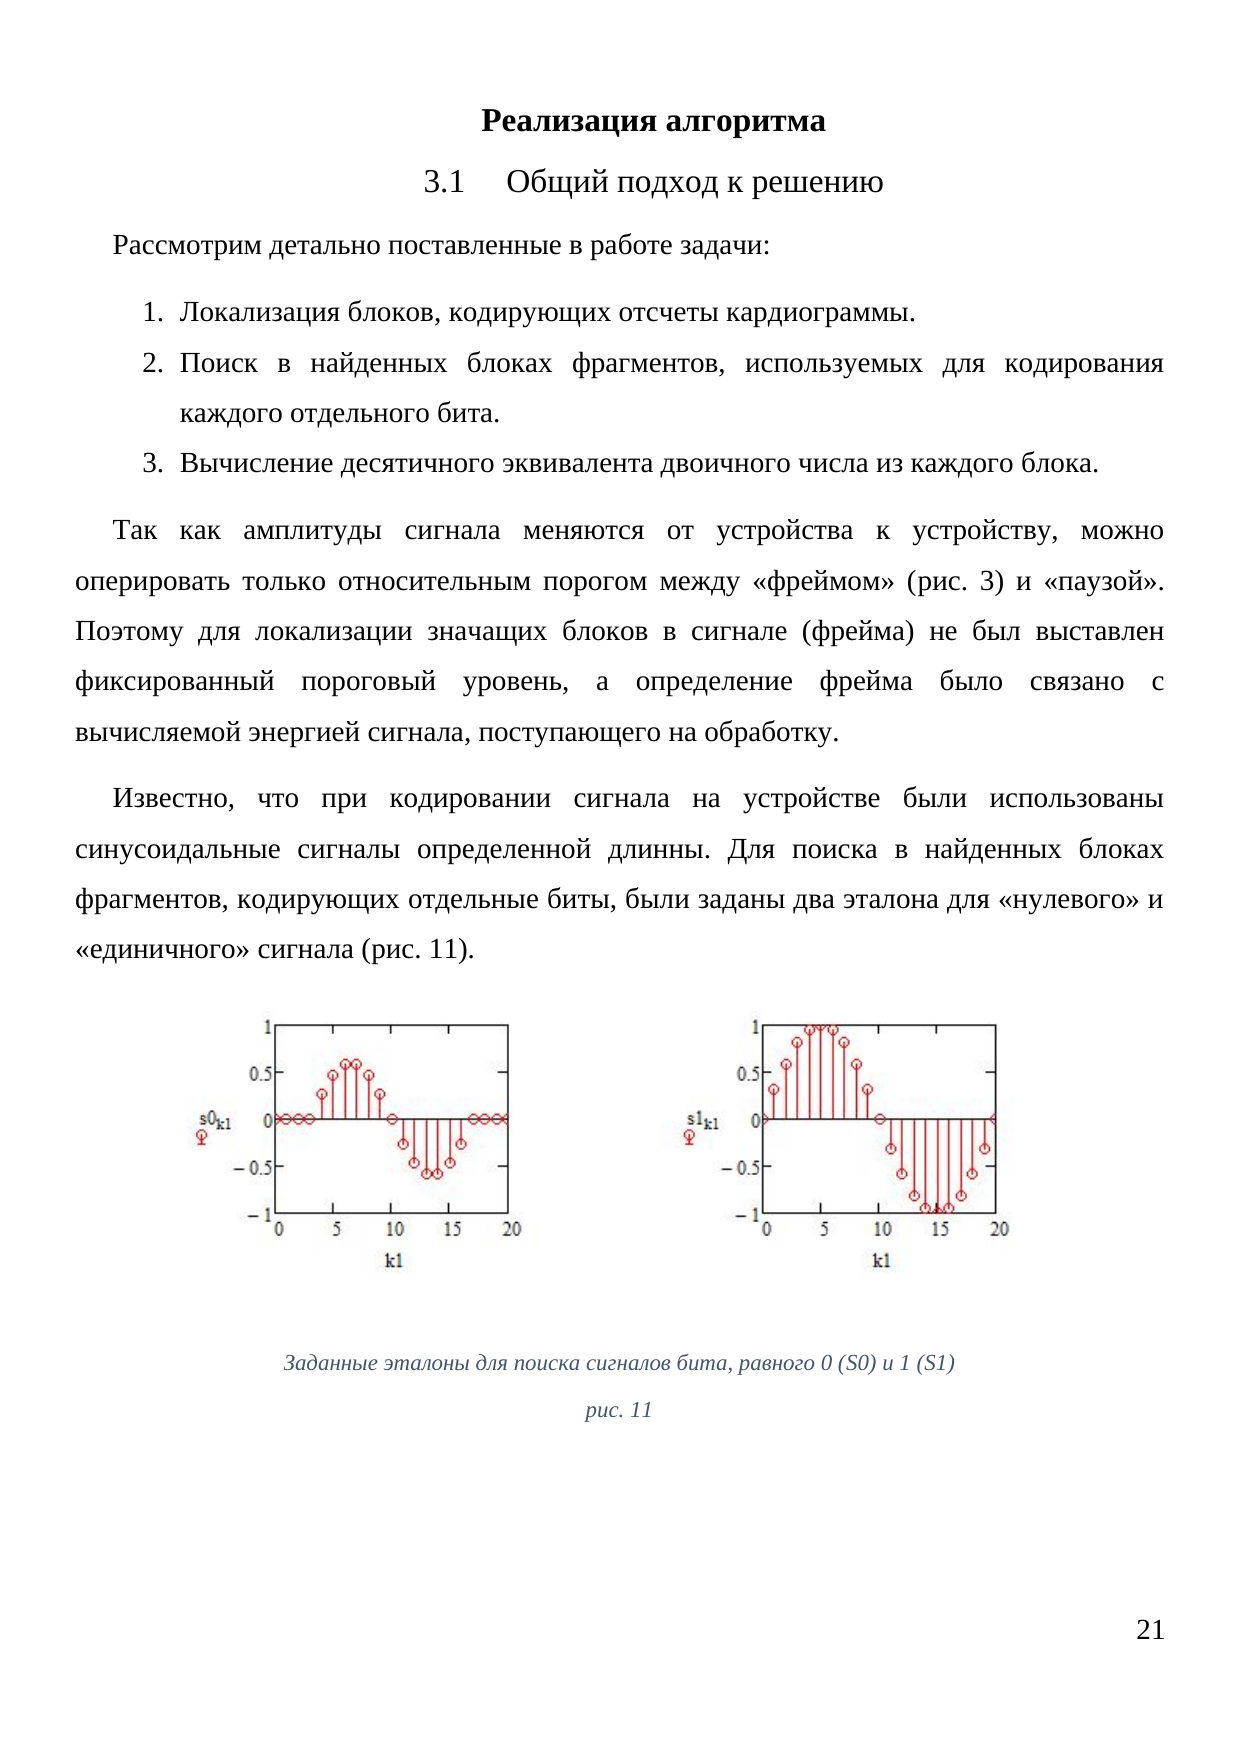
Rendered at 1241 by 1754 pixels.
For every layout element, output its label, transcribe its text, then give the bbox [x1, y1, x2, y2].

text рис. 11 [75, 1396, 1165, 1423]
text Рассмотрим детально поставленные в работе задачи: [75, 227, 1165, 261]
list Поиск в найденных блоках фрагментов, используемых для кодирования каждого отдельного бита. [142, 345, 1165, 429]
text Известно, что при кодировании сигнала на устройстве были использованы синусоидальные сигналы определенной длинны. Для поиска в найденных блоках фрагментов, кодирующих отдельные биты, были заданы два эталона для «нулевого» и «единичного» сигнала (рис. 11). [75, 781, 1165, 965]
text Заданные эталоны для поиска сигналов бита, равного 0 (S0) и 1 (S1) [75, 1349, 1165, 1376]
subtitle Реализация алгоритма [142, 100, 1165, 138]
list Локализация блоков, кодирующих отсчеты кардиограммы. [142, 294, 1165, 328]
subtitle Общий подход к решению [142, 162, 1165, 200]
picture [187, 998, 1053, 1316]
list Вычисление десятичного эквивалента двоичного числа из каждого блока. [142, 445, 1165, 479]
text Так как амплитуды сигнала меняются от устройства к устройству, можно оперировать только относительным порогом между «фреймом» (рис. 3) и «паузой». Поэтому для локализации значащих блоков в сигнале (фрейма) не был выставлен фиксированный пороговый уровень, а определение фрейма было связано с вычисляемой энергией сигнала, поступающего на обработку. [75, 512, 1165, 747]
